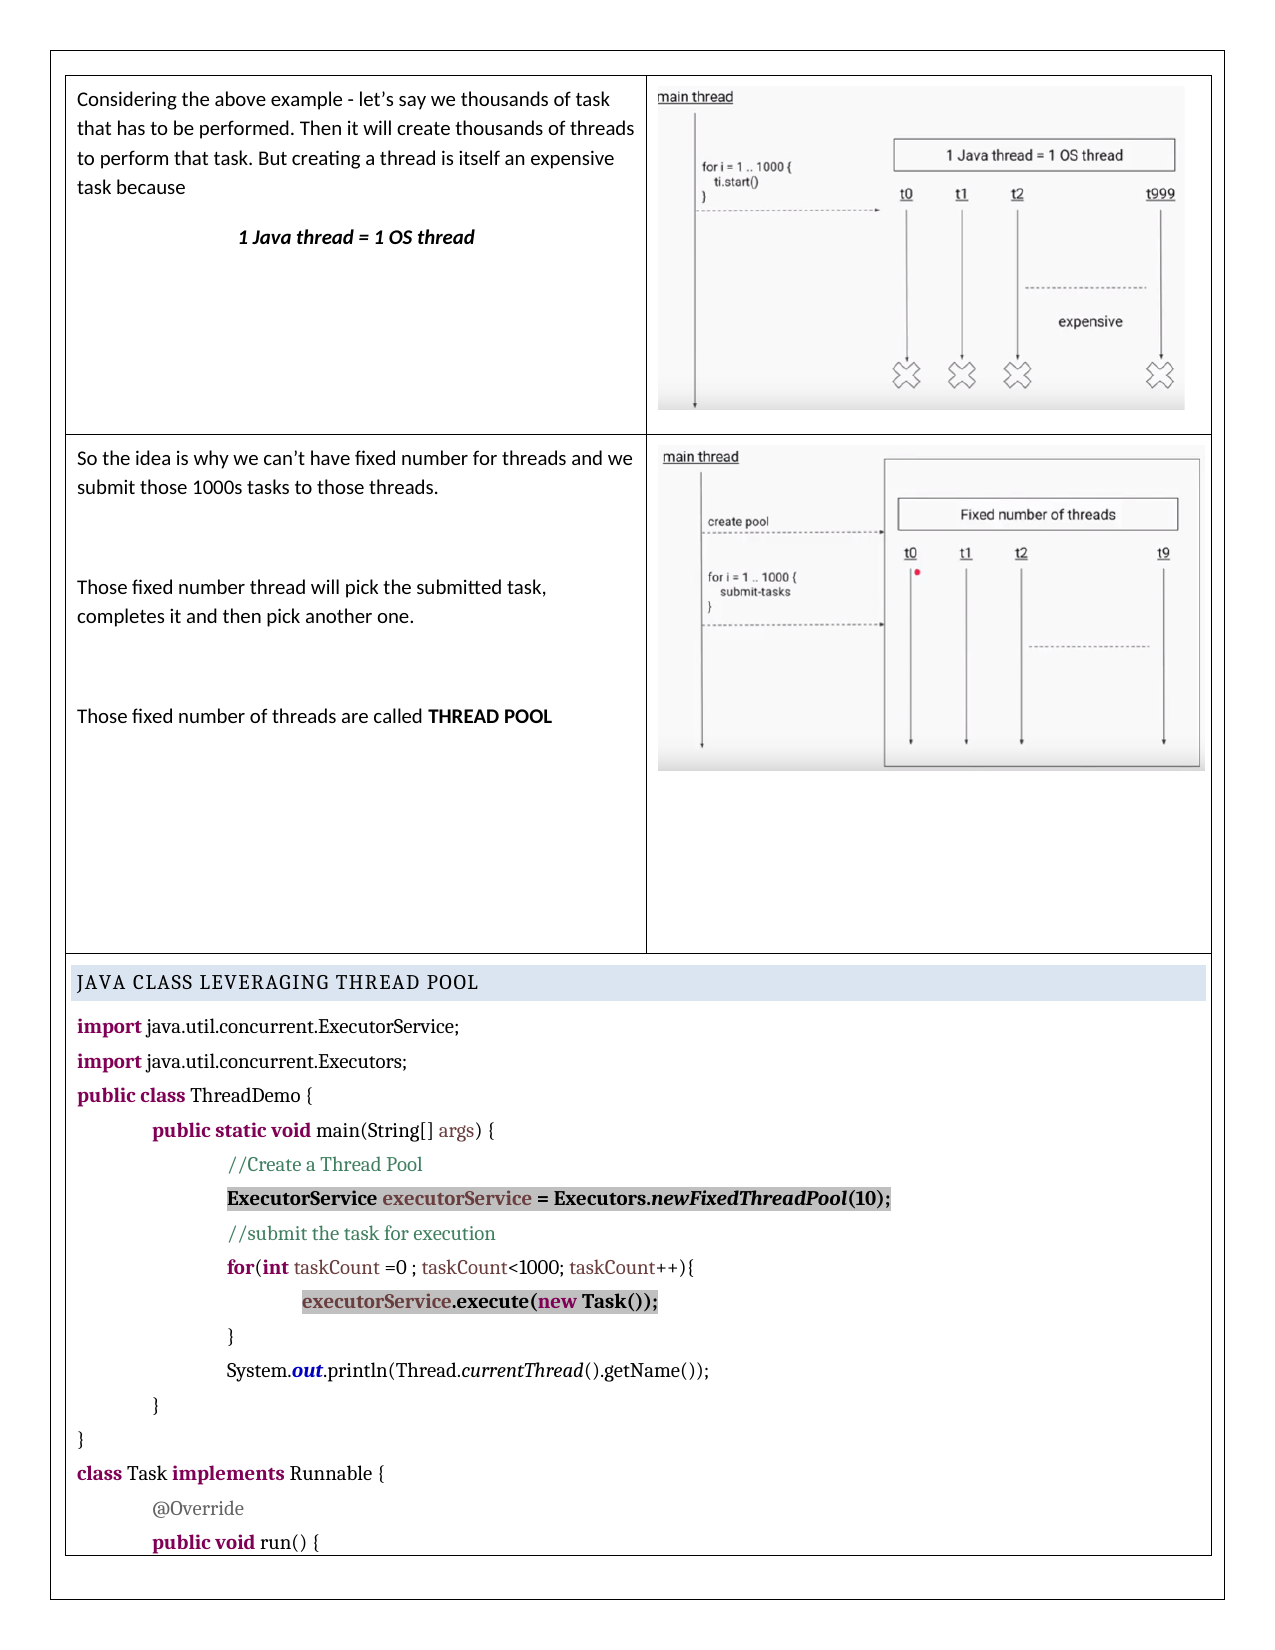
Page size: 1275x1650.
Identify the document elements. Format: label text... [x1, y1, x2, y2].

picture [658, 445, 1205, 771]
table_cell So the idea is why we can’t have fixed number for threads and we submit those 1000s tasks to those threads. Those fixed number thread will pick the submitted task, completes it and then pick another one. Those fixed number of threads are called THREAD POOL [66, 435, 646, 953]
table_header [647, 76, 1211, 434]
picture [658, 86, 1185, 410]
table_cell [647, 435, 1211, 953]
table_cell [66, 954, 1211, 1555]
table_header Considering the above example - let’s say we thousands of task that has to be performed. Then it will create thousands of threads to perform that task. But creating a thread is itself an expensive task because 1 Java thread = 1 OS thread [66, 76, 646, 434]
